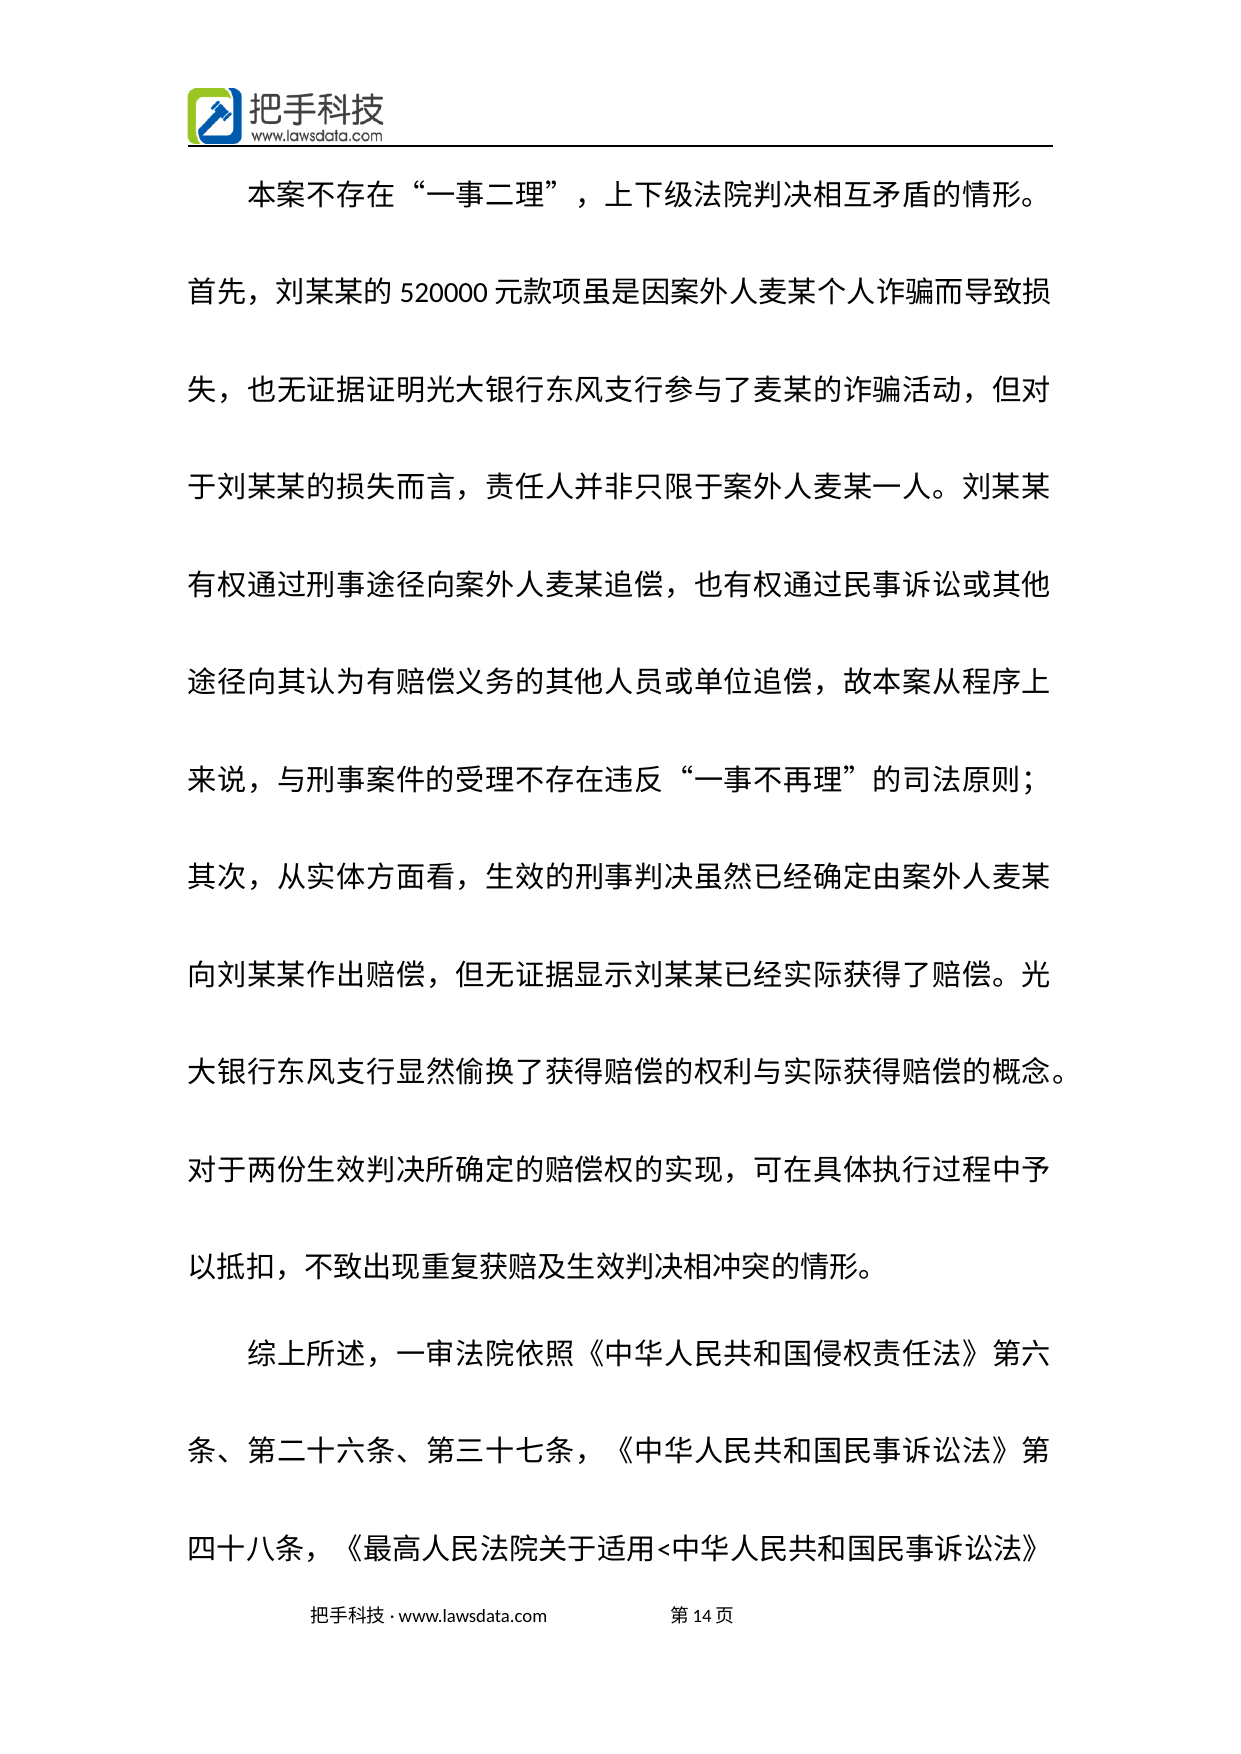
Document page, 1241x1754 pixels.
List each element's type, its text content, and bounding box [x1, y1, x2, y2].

picture [187, 88, 384, 144]
text 本案不存在“一事二理”，上下级法院判决相互矛盾的情形。首先，刘某某的520000元款项虽是因案外人麦某个人诈骗而导致损失，也无证据证明光大银行东风支行参与了麦某的诈骗活动，但对于刘某某的损失而言，责任人并非只限于案外人麦某一人。刘某某有权通过刑事途径向案外人麦某追偿，也有权通过民事诉讼或其他途径向其认为有赔偿义务的其他人员或单位追偿，故本案从程序上来说，与刑事案件的受理不存在违反“一事不再理”的司法原则；其次，从实体方面看，生效的刑事判决虽然已经确定由案外人麦某向刘某某作出赔偿，但无证据显示刘某某已经实际获得了赔偿。光大银行东风支行显然偷换了获得赔偿的权利与实际获得赔偿的概念。对于两份生效判决所确定的赔偿权的实现，可在具体执行过程中予以抵扣，不致出现重复获赔及生效判决相冲突的情形。 [187, 160, 1053, 1298]
